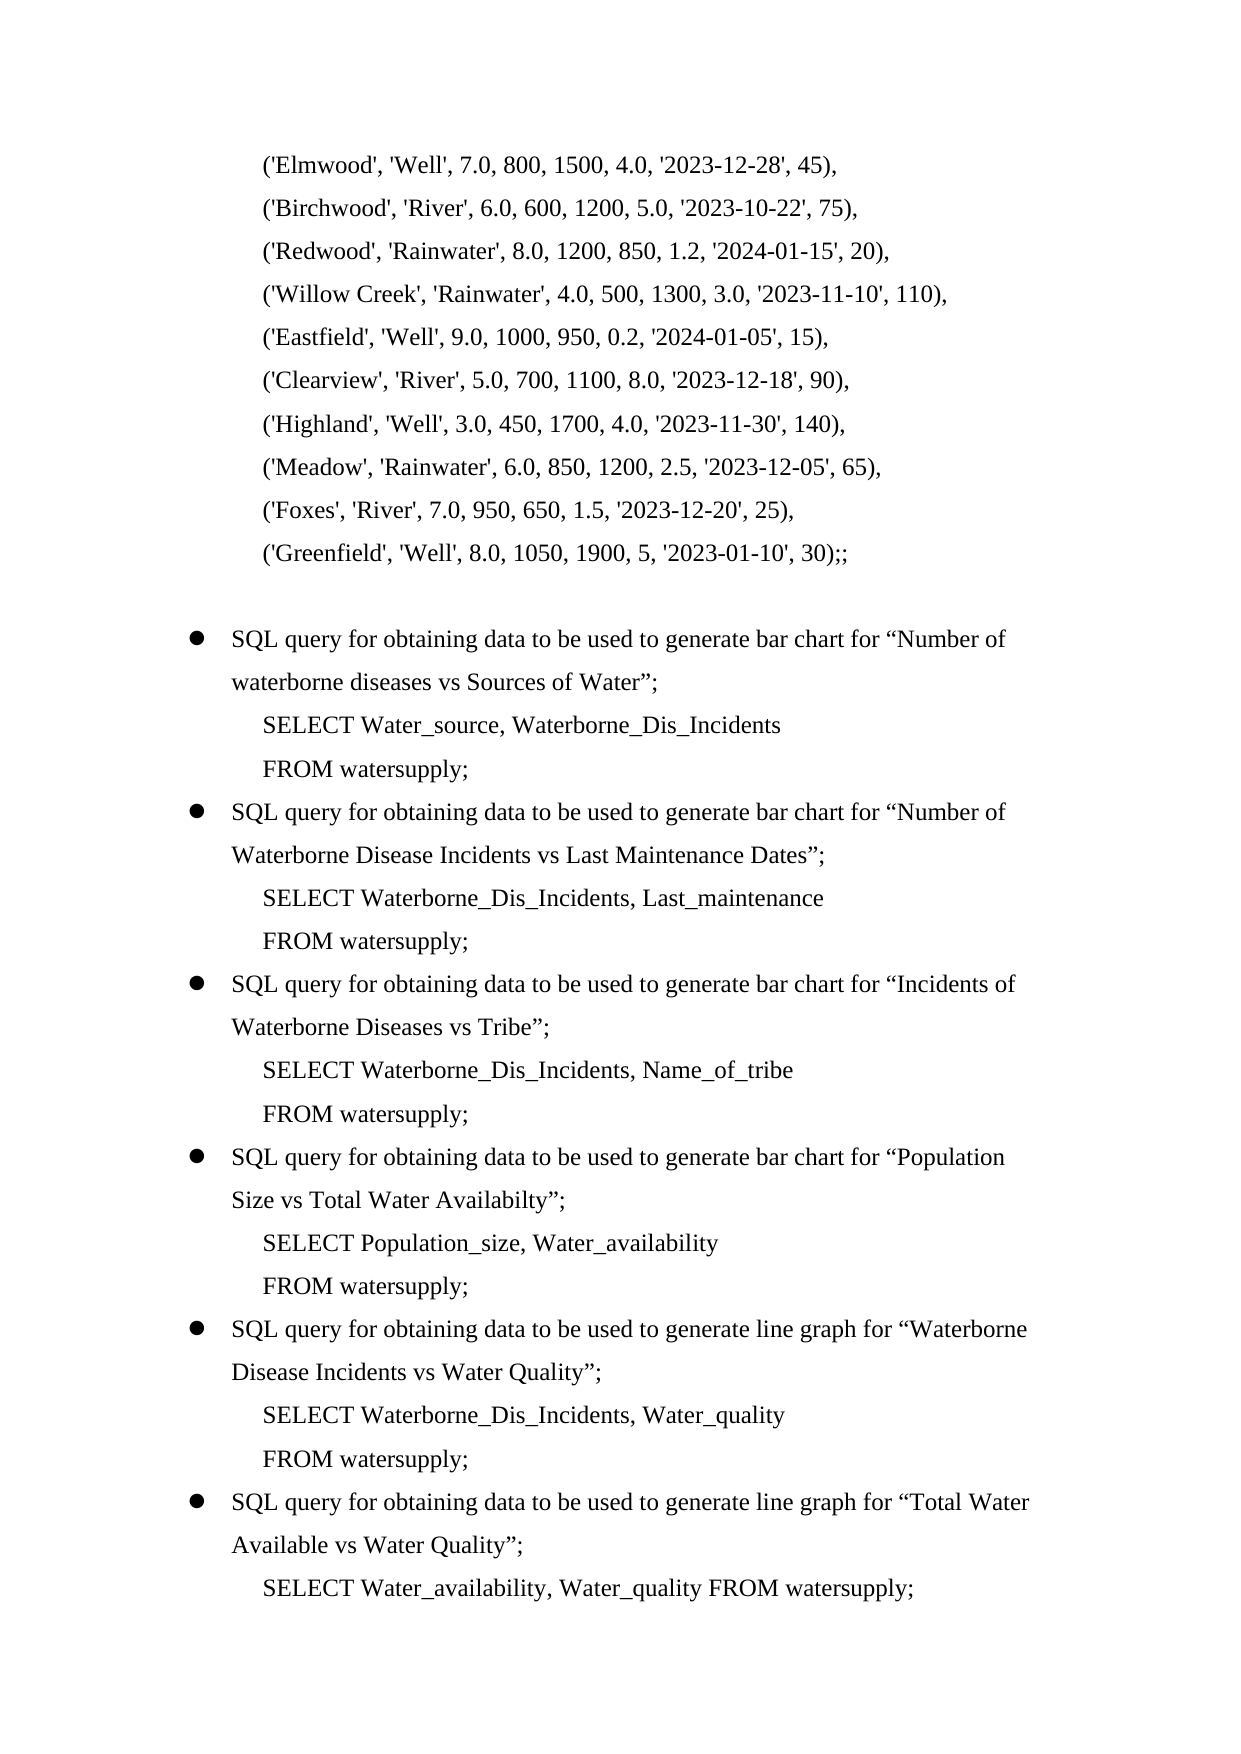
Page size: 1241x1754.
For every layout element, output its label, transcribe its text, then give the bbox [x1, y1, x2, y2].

list SELECT Population_size, Water_availability [187, 1228, 1053, 1257]
list FROM watersupply; [187, 1444, 1053, 1472]
list ('Highland', 'Well', 3.0, 450, 1700, 4.0, '2023-11-30', 140), [187, 409, 1053, 437]
list FROM watersupply; [187, 926, 1053, 955]
list SQL query for obtaining data to be used to generate line graph for “Total Water Available vs Water Quality”; [187, 1487, 1053, 1559]
list SQL query for obtaining data to be used to generate bar chart for “Population Size vs Total Water Availabilty”; [187, 1142, 1053, 1214]
list SQL query for obtaining data to be used to generate bar chart for “Number of waterborne diseases vs Sources of Water”; SELECT Water_source, Waterborne_Dis_Incidents [187, 624, 1053, 739]
list FROM watersupply; [187, 1271, 1053, 1300]
list ('Meadow', 'Rainwater', 6.0, 850, 1200, 2.5, '2023-12-05', 65), [187, 452, 1053, 481]
list ('Greenfield', 'Well', 8.0, 1050, 1900, 5, '2023-01-10', 30);; [187, 538, 1053, 567]
list SELECT Water_availability, Water_quality FROM watersupply; [187, 1573, 1053, 1602]
list SQL query for obtaining data to be used to generate bar chart for “Incidents of Waterborne Diseases vs Tribe”; [187, 969, 1053, 1041]
list ('Clearview', 'River', 5.0, 700, 1100, 8.0, '2023-12-18', 90), [187, 366, 1053, 394]
list ('Foxes', 'River', 7.0, 950, 650, 1.5, '2023-12-20', 25), [187, 495, 1053, 524]
list SELECT Waterborne_Dis_Incidents, Name_of_tribe [187, 1056, 1053, 1084]
list ('Eastfield', 'Well', 9.0, 1000, 950, 0.2, '2024-01-05', 15), [187, 322, 1053, 351]
list SQL query for obtaining data to be used to generate bar chart for “Number of Waterborne Disease Incidents vs Last Maintenance Dates”; [187, 797, 1053, 869]
list FROM watersupply; [187, 754, 1053, 782]
list ('Elmwood', 'Well', 7.0, 800, 1500, 4.0, '2023-12-28', 45), [187, 150, 1053, 179]
list SELECT Waterborne_Dis_Incidents, Last_maintenance [187, 883, 1053, 912]
list SELECT Waterborne_Dis_Incidents, Water_quality [187, 1401, 1053, 1429]
list ('Redwood', 'Rainwater', 8.0, 1200, 850, 1.2, '2024-01-15', 20), [187, 236, 1053, 265]
list ('Birchwood', 'River', 6.0, 600, 1200, 5.0, '2023-10-22', 75), [187, 193, 1053, 222]
list ('Willow Creek', 'Rainwater', 4.0, 500, 1300, 3.0, '2023-11-10', 110), [187, 279, 1053, 308]
list FROM watersupply; [187, 1099, 1053, 1127]
list SQL query for obtaining data to be used to generate line graph for “Waterborne Disease Incidents vs Water Quality”; [187, 1314, 1053, 1386]
